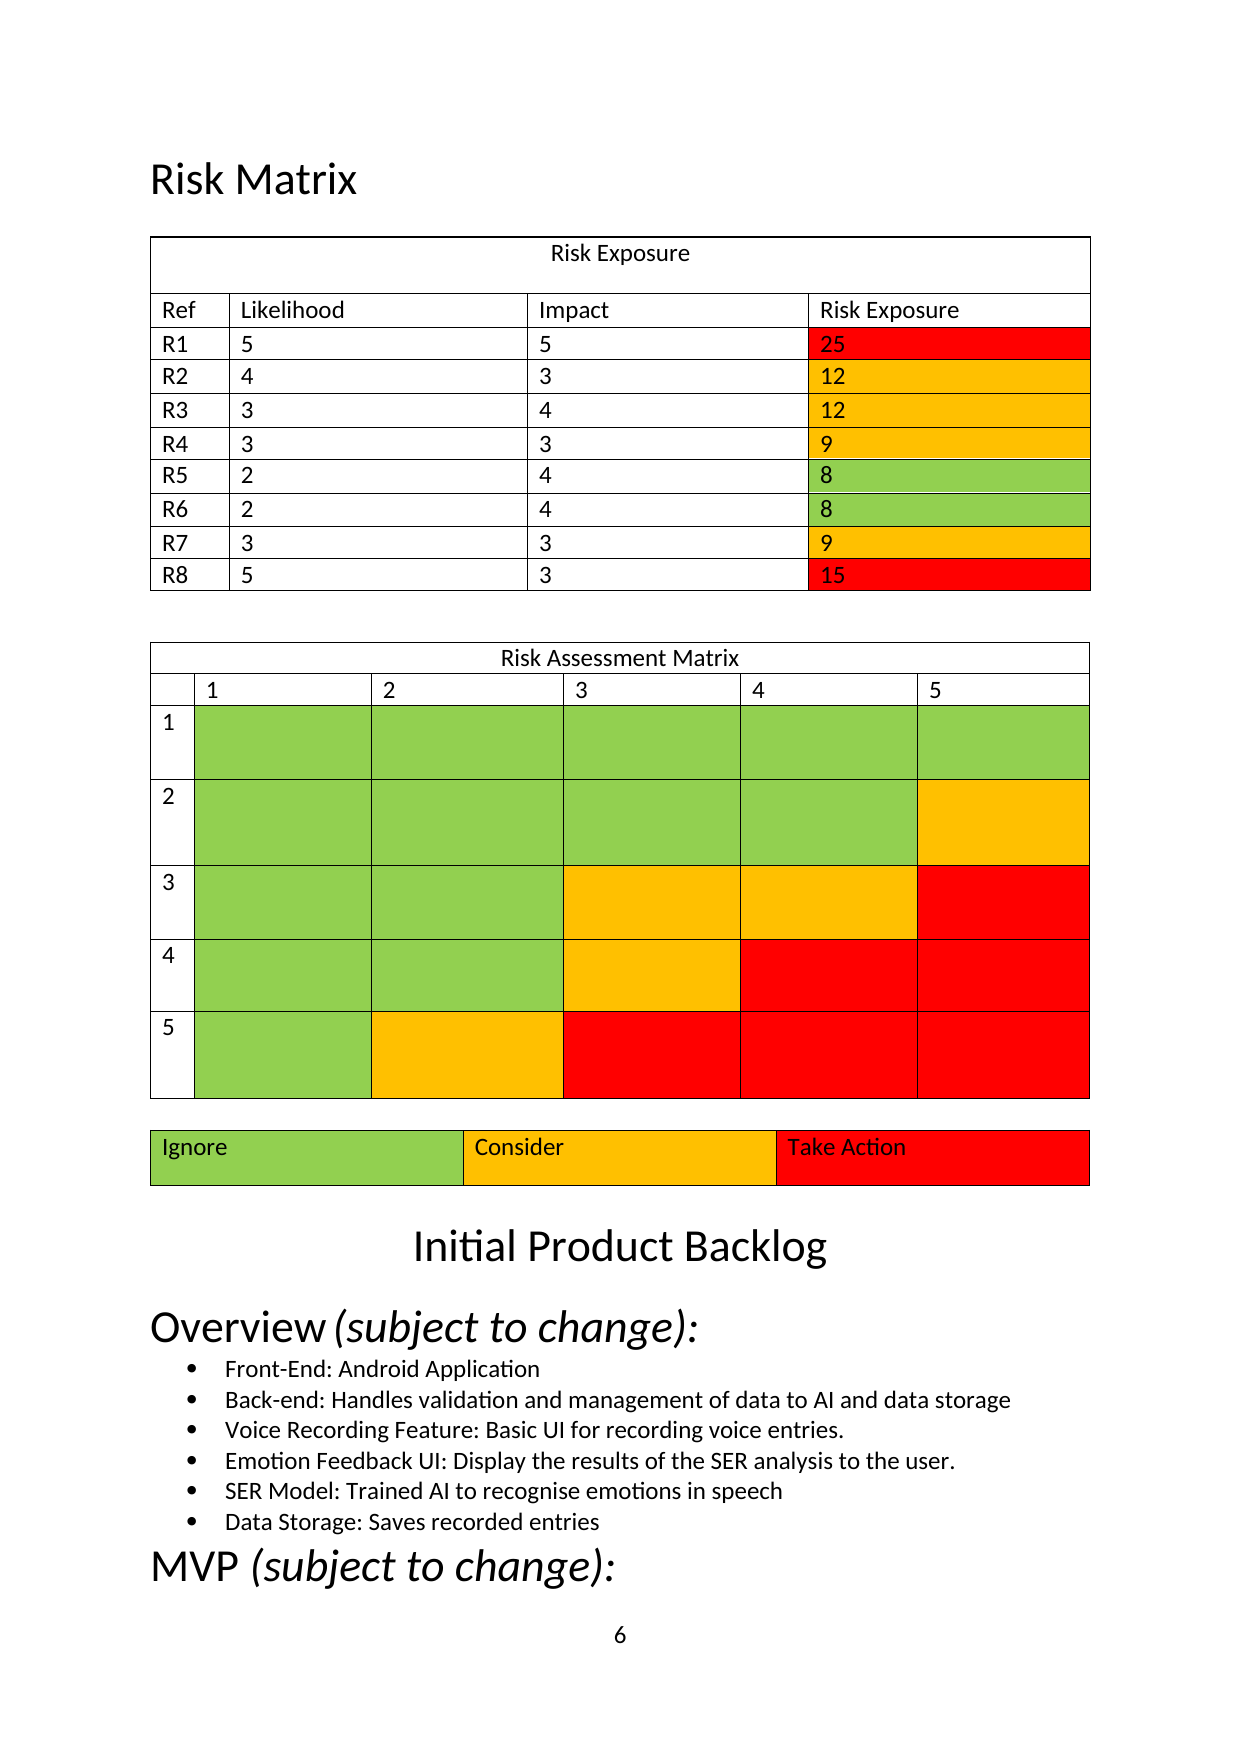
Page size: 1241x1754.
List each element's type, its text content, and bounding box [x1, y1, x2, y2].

table_cell 3 [528, 527, 808, 558]
list Emotion Feedback UI: Display the results of the SER analysis to the user. [187, 1445, 1090, 1476]
table_cell 9 [809, 527, 1090, 558]
table_cell [564, 1012, 740, 1098]
table_cell 8 [809, 460, 1090, 492]
text Overview (subject to change): [150, 1297, 1090, 1353]
table_cell [372, 706, 563, 779]
table_cell [564, 780, 740, 865]
table_cell [918, 1012, 1089, 1098]
table_cell 4 [528, 494, 808, 526]
list Back-end: Handles validation and management of data to AI and data storage [187, 1384, 1090, 1414]
table_cell R8 [151, 559, 229, 590]
table_cell 1 [151, 706, 194, 779]
table_cell 4 [528, 394, 808, 427]
table_cell 3 [230, 527, 527, 558]
table_cell 3 [528, 559, 808, 590]
table_cell [741, 1012, 917, 1098]
table_cell [195, 866, 371, 939]
table_cell R3 [151, 394, 229, 427]
subtitle Initial Product Backlog [150, 1217, 1090, 1272]
table_cell 25 [809, 328, 1090, 359]
table_cell 5 [528, 328, 808, 359]
table_cell 9 [809, 428, 1090, 458]
table_cell 3 [528, 360, 808, 393]
table_cell [741, 866, 917, 939]
table_cell [918, 940, 1089, 1011]
table_cell [918, 866, 1089, 939]
table_cell 2 [230, 460, 527, 492]
table_header Consider [464, 1131, 776, 1185]
table_cell 3 [564, 674, 740, 705]
table_cell [372, 940, 563, 1011]
table_cell [195, 1012, 371, 1098]
table_cell [151, 674, 194, 705]
table_header Ignore [151, 1131, 463, 1185]
table_cell 15 [809, 559, 1090, 590]
table_cell 1 [195, 674, 371, 705]
table_cell [372, 866, 563, 939]
table_cell 4 [528, 460, 808, 492]
table_cell 5 [230, 559, 527, 590]
table_cell 5 [230, 328, 527, 359]
table_cell Likelihood [230, 294, 527, 327]
table_cell Ref [151, 294, 229, 327]
list SER Model: Trained AI to recognise emotions in speech [187, 1476, 1090, 1506]
table_cell Risk Exposure [809, 294, 1090, 327]
list Front-End: Android Application [187, 1353, 1090, 1384]
table_cell 4 [741, 674, 917, 705]
table_cell Impact [528, 294, 808, 327]
table_cell [195, 780, 371, 865]
table_cell 4 [151, 940, 194, 1011]
list Voice Recording Feature: Basic UI for recording voice entries. [187, 1414, 1090, 1445]
table_cell 8 [809, 494, 1090, 526]
table_cell 3 [151, 866, 194, 939]
table_cell [564, 866, 740, 939]
table_cell R5 [151, 460, 229, 492]
table_cell R4 [151, 428, 229, 458]
table_header Risk Exposure [151, 238, 1090, 293]
table_cell 12 [809, 394, 1090, 427]
table_cell 5 [918, 674, 1089, 705]
table_cell [741, 940, 917, 1011]
table_cell R6 [151, 494, 229, 526]
table_cell [195, 940, 371, 1011]
table_cell [564, 706, 740, 779]
table_cell [918, 780, 1089, 865]
table_cell R1 [151, 328, 229, 359]
table_cell 3 [230, 394, 527, 427]
table_header Take Action [777, 1131, 1089, 1185]
table_cell 3 [230, 428, 527, 458]
table_cell [564, 940, 740, 1011]
table_cell 5 [151, 1012, 194, 1098]
table_header Risk Assessment Matrix [151, 643, 1089, 673]
table_cell [918, 706, 1089, 779]
table_cell 4 [230, 360, 527, 393]
table_cell [195, 706, 371, 779]
table_cell [372, 780, 563, 865]
list Data Storage: Saves recorded entries [187, 1506, 1090, 1537]
table_cell 12 [809, 360, 1090, 393]
table_cell 2 [151, 780, 194, 865]
text MVP (subject to change): [150, 1537, 1090, 1592]
subtitle Risk Matrix [150, 150, 1090, 206]
table_cell R2 [151, 360, 229, 393]
table_cell [372, 1012, 563, 1098]
table_cell 2 [230, 494, 527, 526]
table_cell 2 [372, 674, 563, 705]
table_cell [741, 780, 917, 865]
table_cell R7 [151, 527, 229, 558]
table_cell 3 [528, 428, 808, 458]
table_cell [741, 706, 917, 779]
